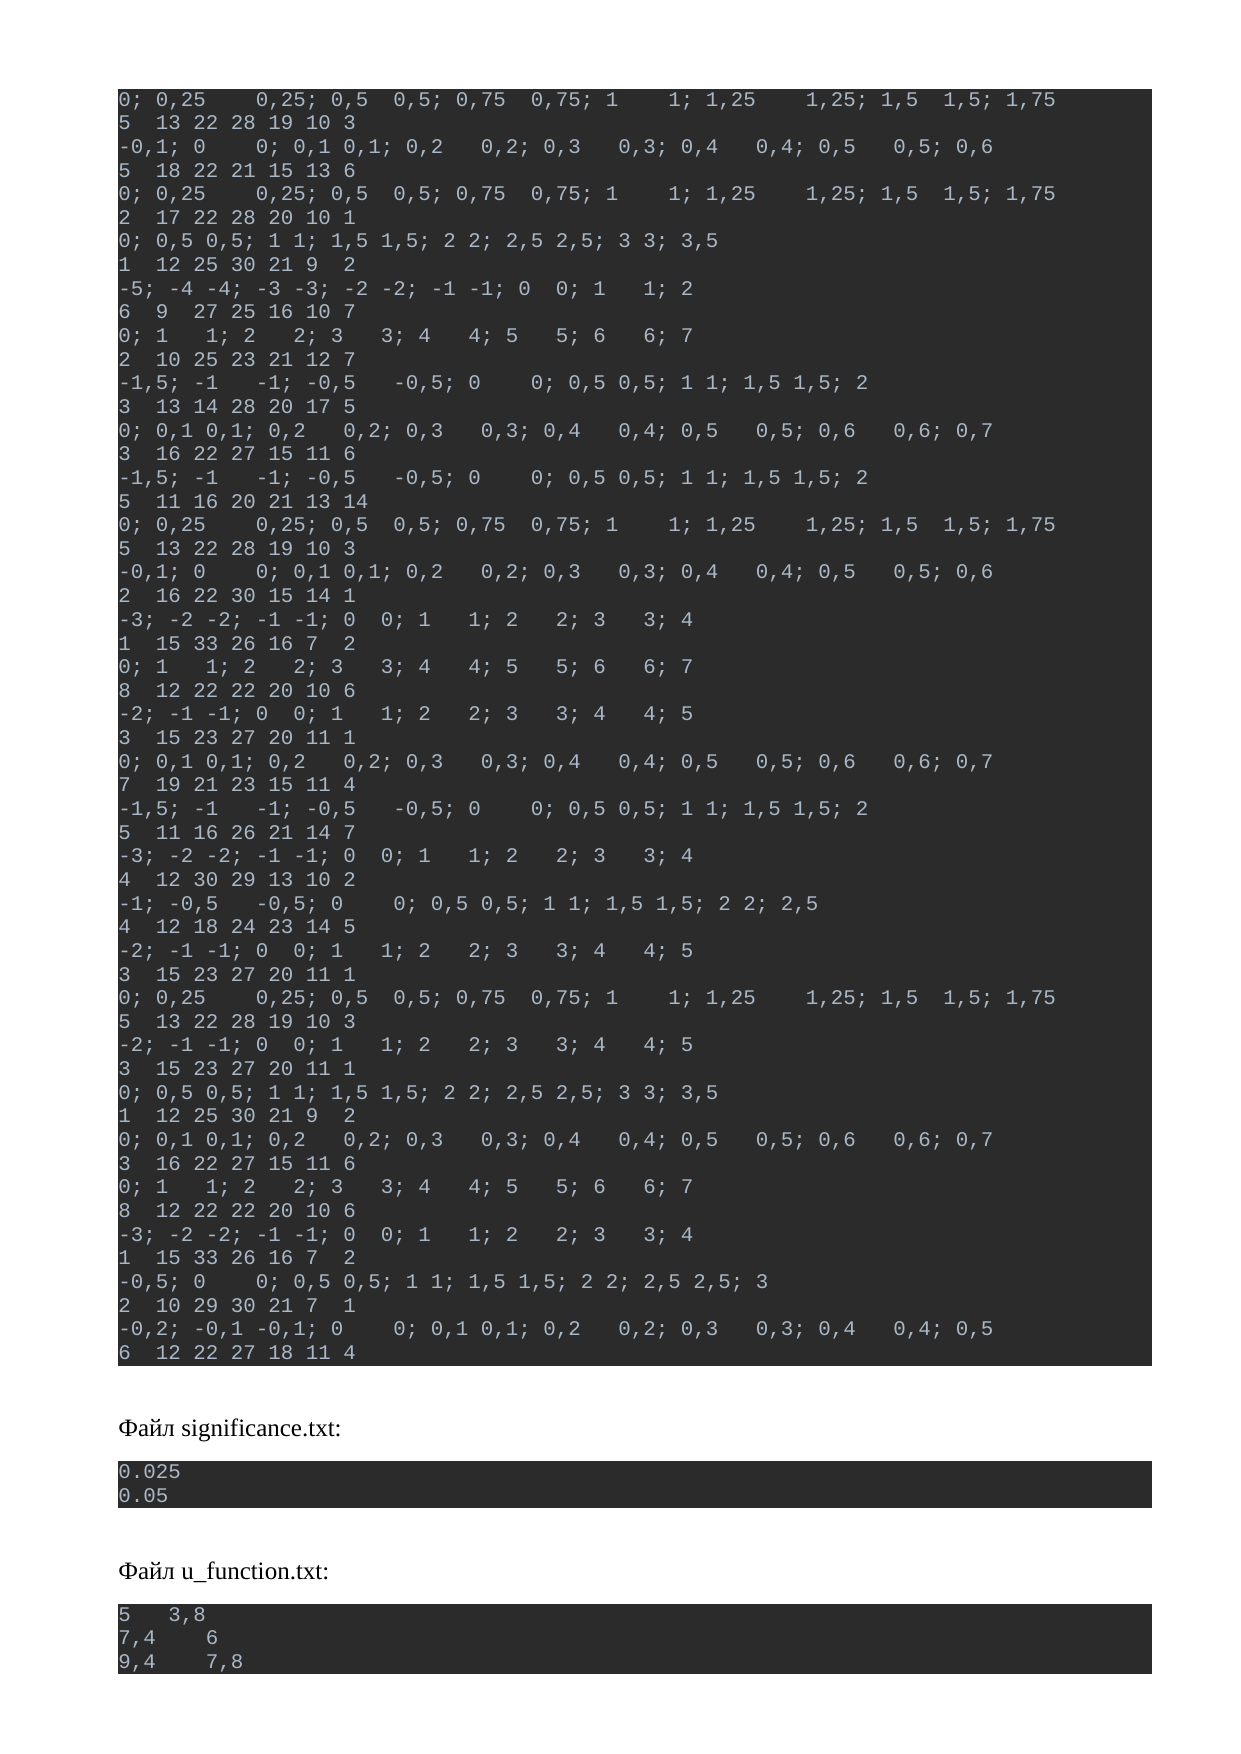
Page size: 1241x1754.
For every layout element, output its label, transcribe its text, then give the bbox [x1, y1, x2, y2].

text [118, 89, 1152, 1366]
text 0.025 0.05 [118, 1461, 1152, 1508]
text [118, 1604, 1152, 1674]
text Файл u_function.txt: [118, 1556, 1152, 1585]
text Файл significance.txt: [118, 1413, 1152, 1442]
